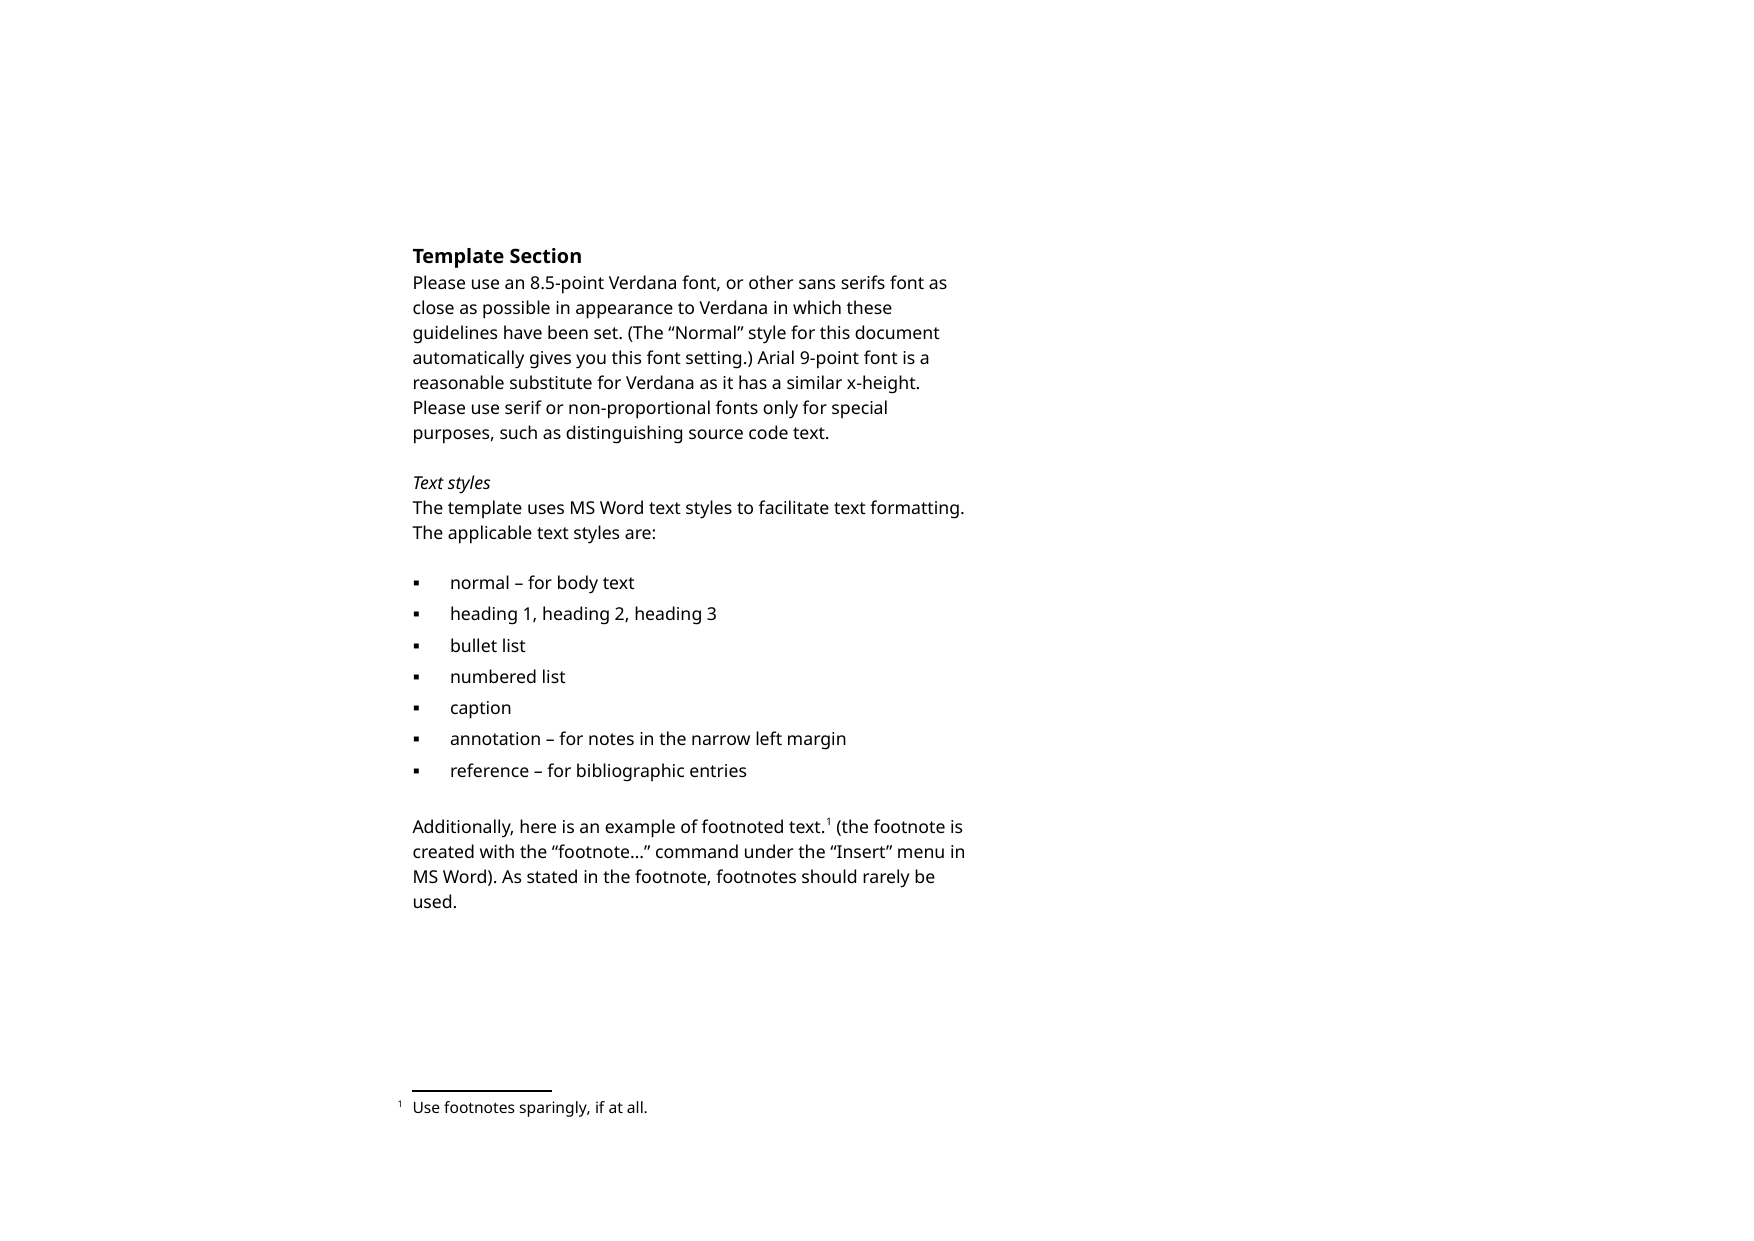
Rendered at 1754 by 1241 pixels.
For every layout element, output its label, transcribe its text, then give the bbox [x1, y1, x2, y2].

list reference – for bibliographic entries [412, 757, 966, 782]
list heading 1, heading 2, heading 3 [412, 601, 966, 626]
text Additionally, here is an example of footnoted text. (the footnote is created with the “footnote…” command under the “Insert” menu in MS Word). As stated in the footnote, footnotes should rarely be used. [412, 813, 966, 913]
list annotation – for notes in the narrow left margin [412, 726, 966, 751]
list bullet list [412, 632, 966, 657]
list numbered list [412, 663, 966, 688]
list normal – for body text [412, 570, 966, 595]
list caption [412, 695, 966, 720]
subtitle Text styles [412, 470, 966, 495]
subtitle Template Section [412, 243, 966, 270]
text Please use an 8.5-point Verdana font, or other sans serifs font as close as possible in appearance to Verdana in which these guidelines have been set. (The “Normal” style for this document automatically gives you this font setting.) Arial 9-point font is a reasonable substitute for Verdana as it has a similar x-height. Please use serif or non-proportional fonts only for special purposes, such as distinguishing source code text. [412, 270, 966, 445]
text The template uses MS Word text styles to facilitate text formatting. The applicable text styles are: [412, 495, 966, 545]
